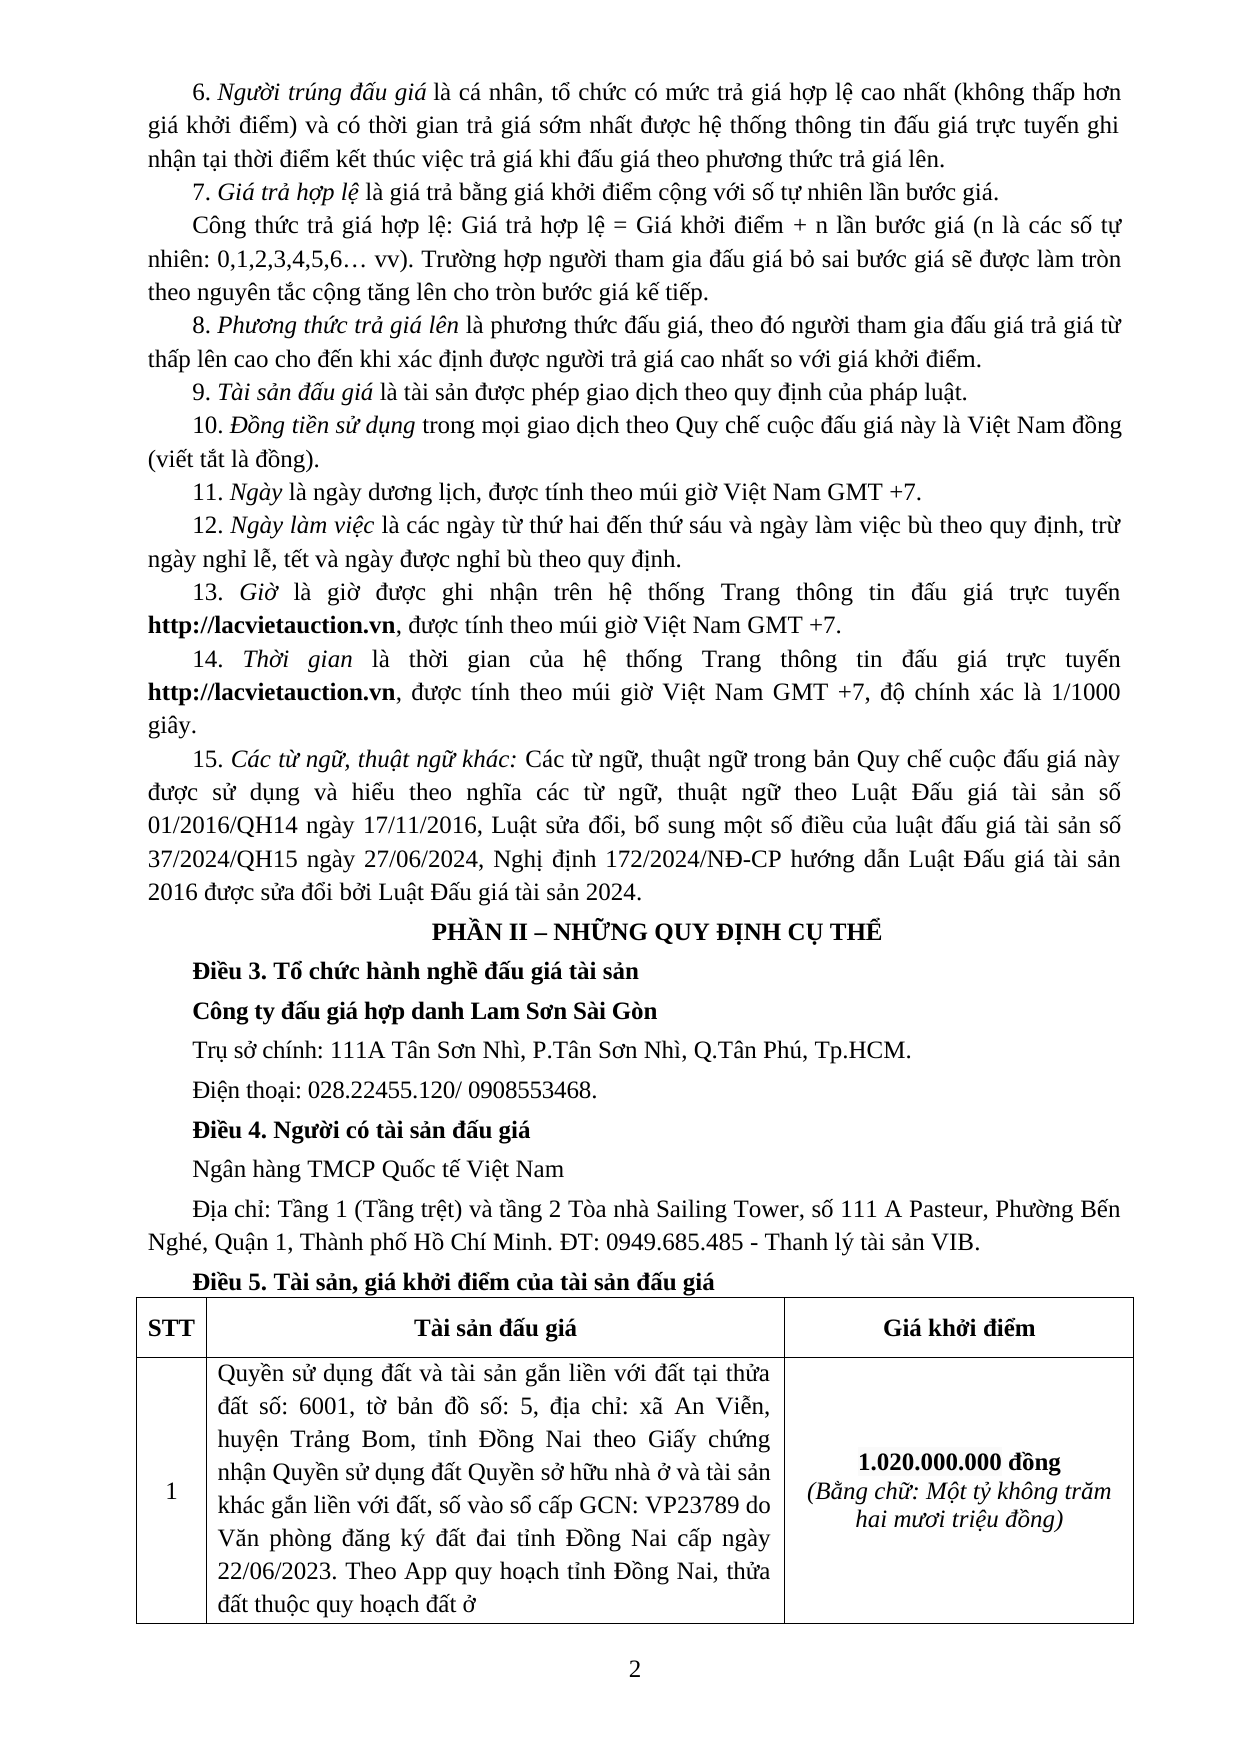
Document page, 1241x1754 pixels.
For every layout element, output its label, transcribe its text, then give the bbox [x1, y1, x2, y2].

table_cell Quyền sử dụng đất và tài sản gắn liền với đất tại thửa đất số: 6001, tờ bản đồ số: 5, địa chỉ: xã An Viễn, huyện Trảng Bom, tỉnh Đồng Nai theo Giấy chứng nhận Quyền sử dụng đất Quyền sở hữu nhà ở và tài sản khác gắn liền với đất, số vào sổ cấp GCN: VP23789 do Văn phòng đăng ký đất đai tỉnh Đồng Nai cấp ngày 22/06/2023. Theo App quy hoạch tỉnh Đồng Nai, thửa đất thuộc quy hoạch đất ở [207, 1358, 784, 1623]
table_header STT [137, 1298, 206, 1357]
list 6. Người trúng đấu giá là cá nhân, tổ chức có mức trả giá hợp lệ cao nhất (không thấp hơn giá khởi điểm) và có thời gian trả giá sớm nhất được hệ thống thông tin đấu giá trực tuyến ghi nhận tại thời điểm kết thúc việc trả giá khi đấu giá theo phương thức trả giá lên. [148, 74, 1122, 174]
text Điện thoại: 028.22455.120/ 0908553468. [148, 1072, 1122, 1105]
list 9. Tài sản đấu giá là tài sản được phép giao dịch theo quy định của pháp luật. [148, 374, 1122, 407]
table_cell 1.020.000.000 đồng (Bằng chữ: Một tỷ không trăm hai mươi triệu đồng) [785, 1358, 1133, 1623]
list 13. Giờ là giờ được ghi nhận trên hệ thống Trang thông tin đấu giá trực tuyến http://lacvietauction.vn, được tính theo múi giờ Việt Nam GMT +7. [148, 574, 1122, 641]
list 10. Đồng tiền sử dụng trong mọi giao dịch theo Quy chế cuộc đấu giá này là Việt Nam đồng (viết tắt là đồng). [148, 407, 1122, 474]
text Điều 4. Người có tài sản đấu giá [148, 1111, 1122, 1145]
list 12. Ngày làm việc là các ngày từ thứ hai đến thứ sáu và ngày làm việc bù theo quy định, trừ ngày nghỉ lễ, tết và ngày được nghỉ bù theo quy định. [148, 507, 1122, 574]
list 7. Giá trả hợp lệ là giá trả bằng giá khởi điểm cộng với số tự nhiên lần bước giá. [148, 174, 1122, 207]
list Công thức trả giá hợp lệ: Giá trả hợp lệ = Giá khởi điểm + n lần bước giá (n là các số tự nhiên: 0,1,2,3,4,5,6… vv). Trường hợp người tham gia đấu giá bỏ sai bước giá sẽ được làm tròn theo nguyên tắc cộng tăng lên cho tròn bước giá kế tiếp. [148, 207, 1122, 307]
list 8. Phương thức trả giá lên là phương thức đấu giá, theo đó người tham gia đấu giá trả giá từ thấp lên cao cho đến khi xác định được người trả giá cao nhất so với giá khởi điểm. [148, 307, 1122, 374]
text Ngân hàng TMCP Quốc tế Việt Nam [148, 1151, 1122, 1184]
text PHẦN II – NHỮNG QUY ĐỊNH CỤ THỂ [148, 913, 1122, 947]
table_header Tài sản đấu giá [207, 1298, 784, 1357]
table_header Giá khởi điểm [785, 1298, 1133, 1357]
text Công ty đấu giá hợp danh Lam Sơn Sài Gòn [148, 993, 1122, 1026]
text Trụ sở chính: 111A Tân Sơn Nhì, P.Tân Sơn Nhì, Q.Tân Phú, Tp.HCM. [148, 1032, 1122, 1066]
text Điều 5. Tài sản, giá khởi điểm của tài sản đấu giá [148, 1263, 1122, 1297]
list 15. Các từ ngữ, thuật ngữ khác: Các từ ngữ, thuật ngữ trong bản Quy chế cuộc đấu giá này được sử dụng và hiểu theo nghĩa các từ ngữ, thuật ngữ theo Luật Đấu giá tài sản số 01/2016/QH14 ngày 17/11/2016, Luật sửa đổi, bổ sung một số điều của luật đấu giá tài sản số 37/2024/QH15 ngày 27/06/2024, Nghị định 172/2024/NĐ-CP hướng dẫn Luật Đấu giá tài sản 2016 được sửa đổi bởi Luật Đấu giá tài sản 2024. [148, 741, 1122, 907]
table_cell 1 [137, 1358, 206, 1623]
text Điều 3. Tổ chức hành nghề đấu giá tài sản [148, 953, 1122, 986]
list 11. Ngày là ngày dương lịch, được tính theo múi giờ Việt Nam GMT +7. [148, 474, 1122, 507]
list 14. Thời gian là thời gian của hệ thống Trang thông tin đấu giá trực tuyến http://lacvietauction.vn, được tính theo múi giờ Việt Nam GMT +7, độ chính xác là 1/1000 giây. [148, 641, 1122, 741]
text Địa chỉ: Tầng 1 (Tầng trệt) và tầng 2 Tòa nhà Sailing Tower, số 111 A Pasteur, Phường Bến Nghé, Quận 1, Thành phố Hồ Chí Minh. ĐT: 0949.685.485 - Thanh lý tài sản VIB. [148, 1191, 1122, 1257]
